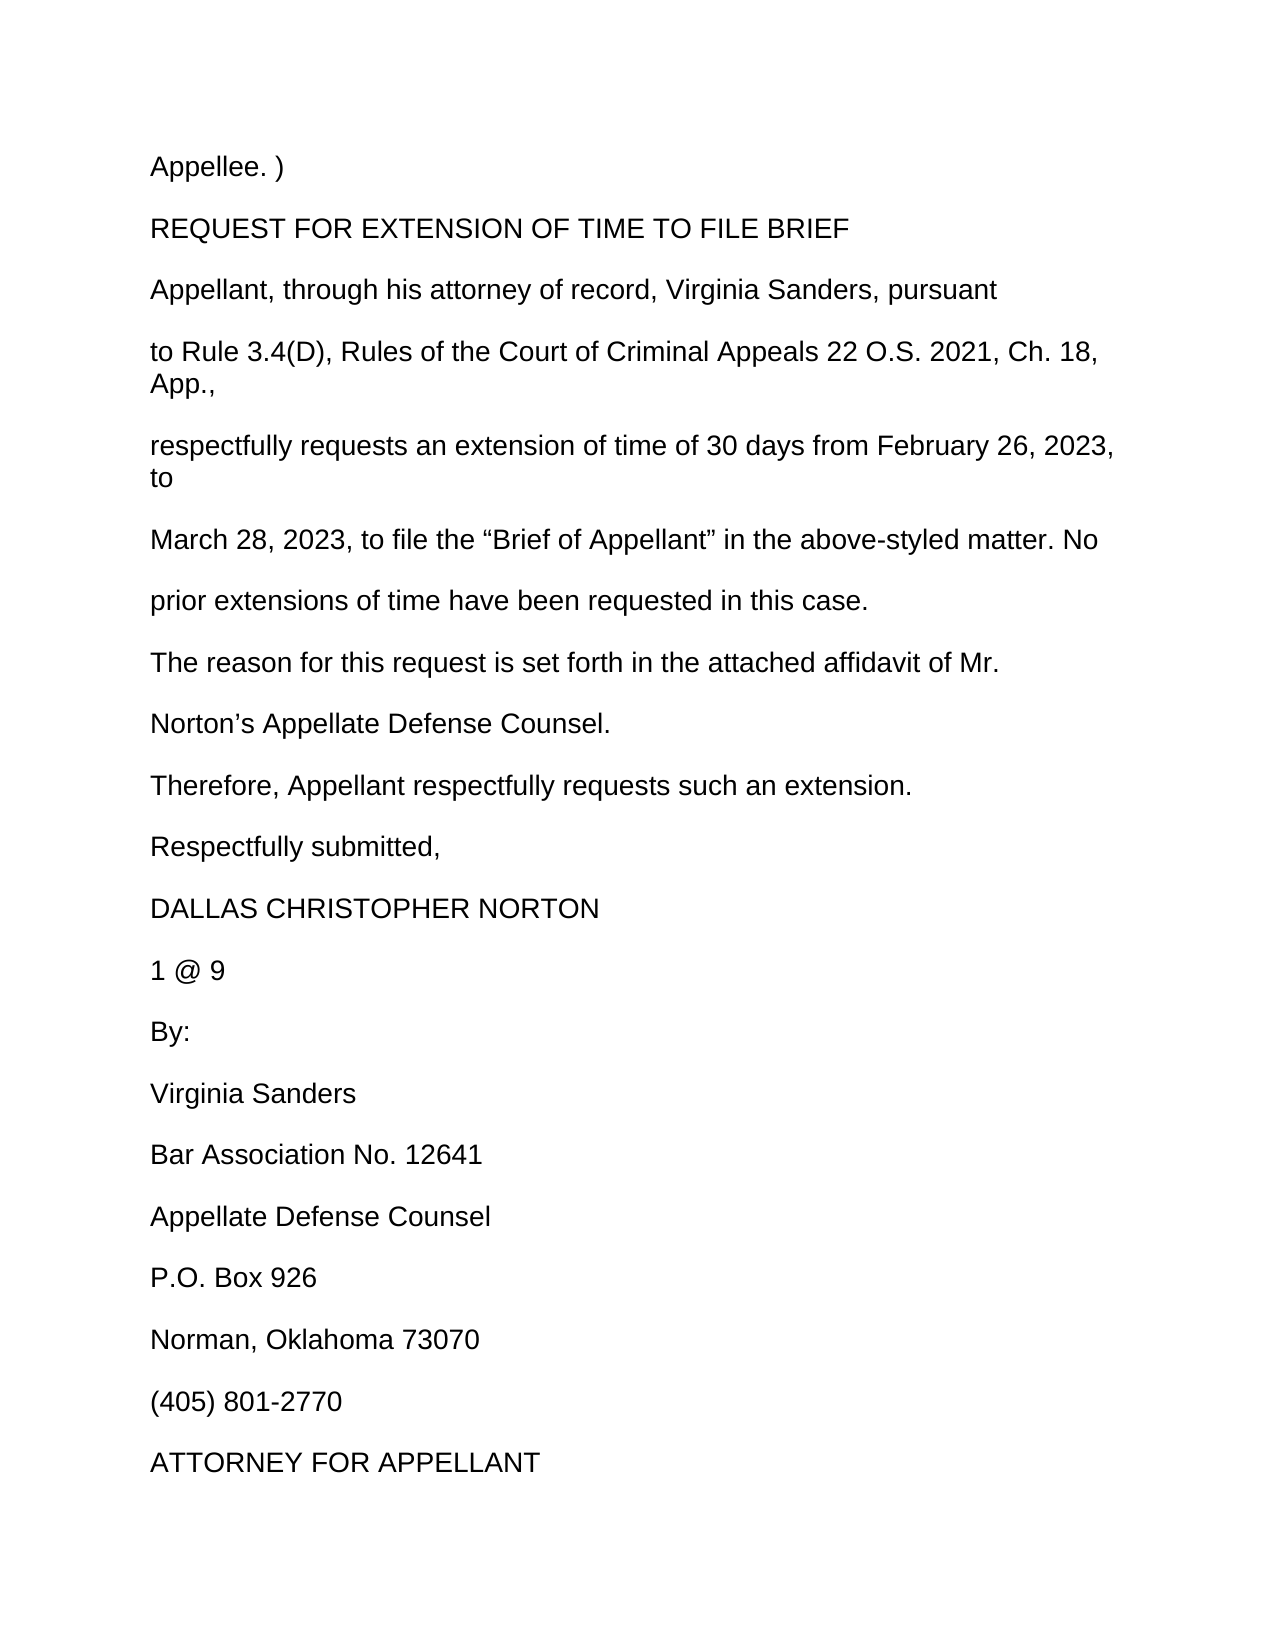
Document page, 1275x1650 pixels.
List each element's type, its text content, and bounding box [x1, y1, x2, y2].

text The reason for this request is set forth in the attached affidavit of Mr. [150, 646, 1125, 678]
text prior extensions of time have been requested in this case. [150, 584, 1125, 617]
text P.O. Box 926 [150, 1261, 1125, 1294]
text 1 @ 9 [150, 953, 1125, 986]
text Bar Association No. 12641 [150, 1138, 1125, 1171]
text to Rule 3.4(D), Rules of the Court of Criminal Appeals 22 O.S. 2021, Ch. 18, App., [150, 335, 1125, 399]
text Appellant, through his attorney of record, Virginia Sanders, pursuant [150, 273, 1125, 306]
text REQUEST FOR EXTENSION OF TIME TO FILE BRIEF [150, 212, 1125, 244]
text Norton’s Appellate Defense Counsel. [150, 707, 1125, 740]
text Respectfully submitted, [150, 830, 1125, 863]
text (405) 801-2770 [150, 1384, 1125, 1417]
text Norman, Oklahoma 73070 [150, 1323, 1125, 1355]
text Therefore, Appellant respectfully requests such an extension. [150, 769, 1125, 801]
text By: [150, 1015, 1125, 1047]
text respectfully requests an extension of time of 30 days from February 26, 2023, to [150, 429, 1125, 493]
text Appellate Defense Counsel [150, 1200, 1125, 1232]
text Virginia Sanders [150, 1077, 1125, 1109]
text DALLAS CHRISTOPHER NORTON [150, 892, 1125, 924]
text ATTORNEY FOR APPELLANT [150, 1446, 1125, 1478]
text Appellee. ) [150, 150, 1125, 182]
text March 28, 2023, to file the “Brief of Appellant” in the above-styled matter. No [150, 523, 1125, 555]
